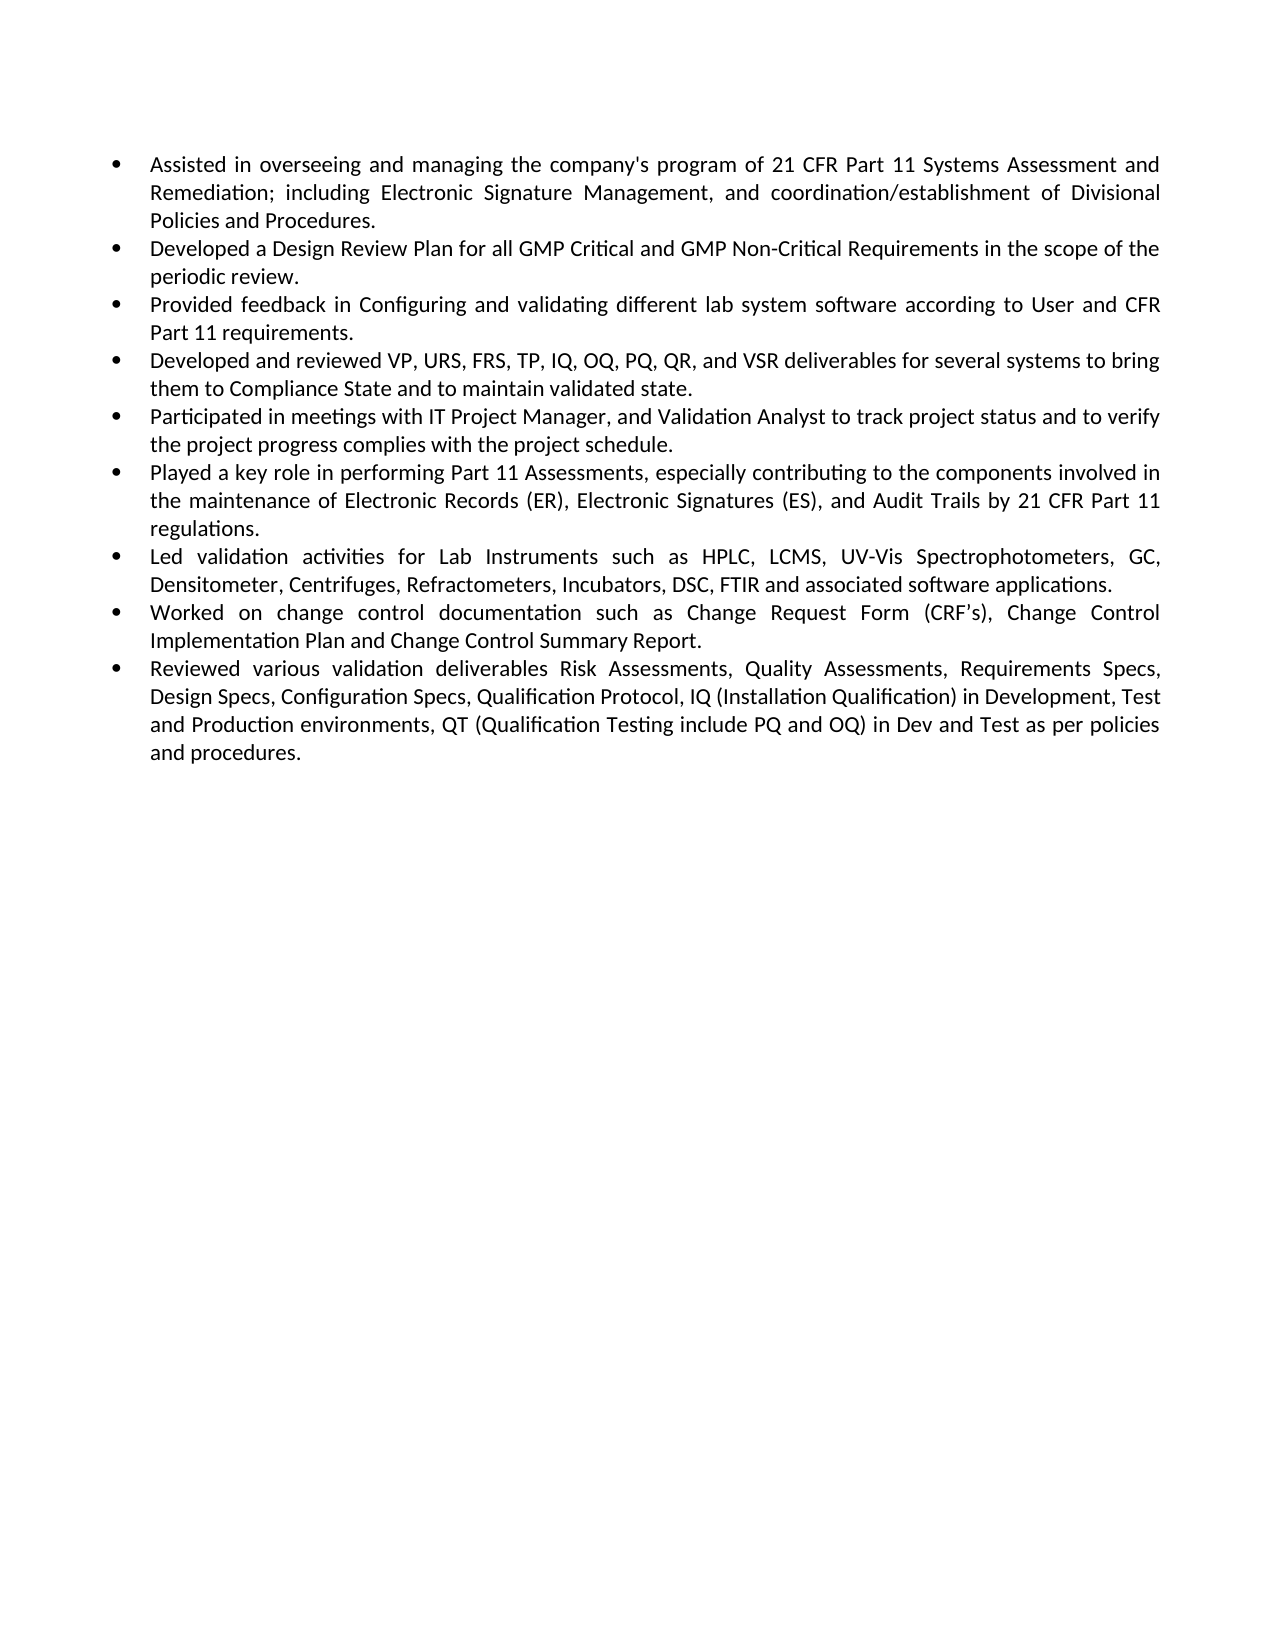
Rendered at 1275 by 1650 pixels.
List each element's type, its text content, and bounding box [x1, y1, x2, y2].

list Played a key role in performing Part 11 Assessments, especially contributing to the components involved in the maintenance of Electronic Records (ER), Electronic Signatures (ES), and Audit Trails by 21 CFR Part 11 regulations. [112, 458, 1162, 542]
list Assisted in overseeing and managing the company's program of 21 CFR Part 11 Systems Assessment and Remediation; including Electronic Signature Management, and coordination/establishment of Divisional Policies and Procedures. [112, 150, 1162, 234]
list Developed and reviewed VP, URS, FRS, TP, IQ, OQ, PQ, QR, and VSR deliverables for several systems to bring them to Compliance State and to maintain validated state. [112, 346, 1162, 402]
list Provided feedback in Configuring and validating different lab system software according to User and CFR Part 11 requirements. [112, 290, 1162, 346]
list Worked on change control documentation such as Change Request Form (CRF’s), Change Control Implementation Plan and Change Control Summary Report. [112, 598, 1162, 654]
list Participated in meetings with IT Project Manager, and Validation Analyst to track project status and to verify the project progress complies with the project schedule. [112, 402, 1162, 458]
list Reviewed various validation deliverables Risk Assessments, Quality Assessments, Requirements Specs, Design Specs, Configuration Specs, Qualification Protocol, IQ (Installation Qualification) in Development, Test and Production environments, QT (Qualification Testing include PQ and OQ) in Dev and Test as per policies and procedures. [112, 654, 1162, 766]
list Led validation activities for Lab Instruments such as HPLC, LCMS, UV-Vis Spectrophotometers, GC, Densitometer, Centrifuges, Refractometers, Incubators, DSC, FTIR and associated software applications. [112, 542, 1162, 598]
list Developed a Design Review Plan for all GMP Critical and GMP Non-Critical Requirements in the scope of the periodic review. [112, 234, 1162, 290]
